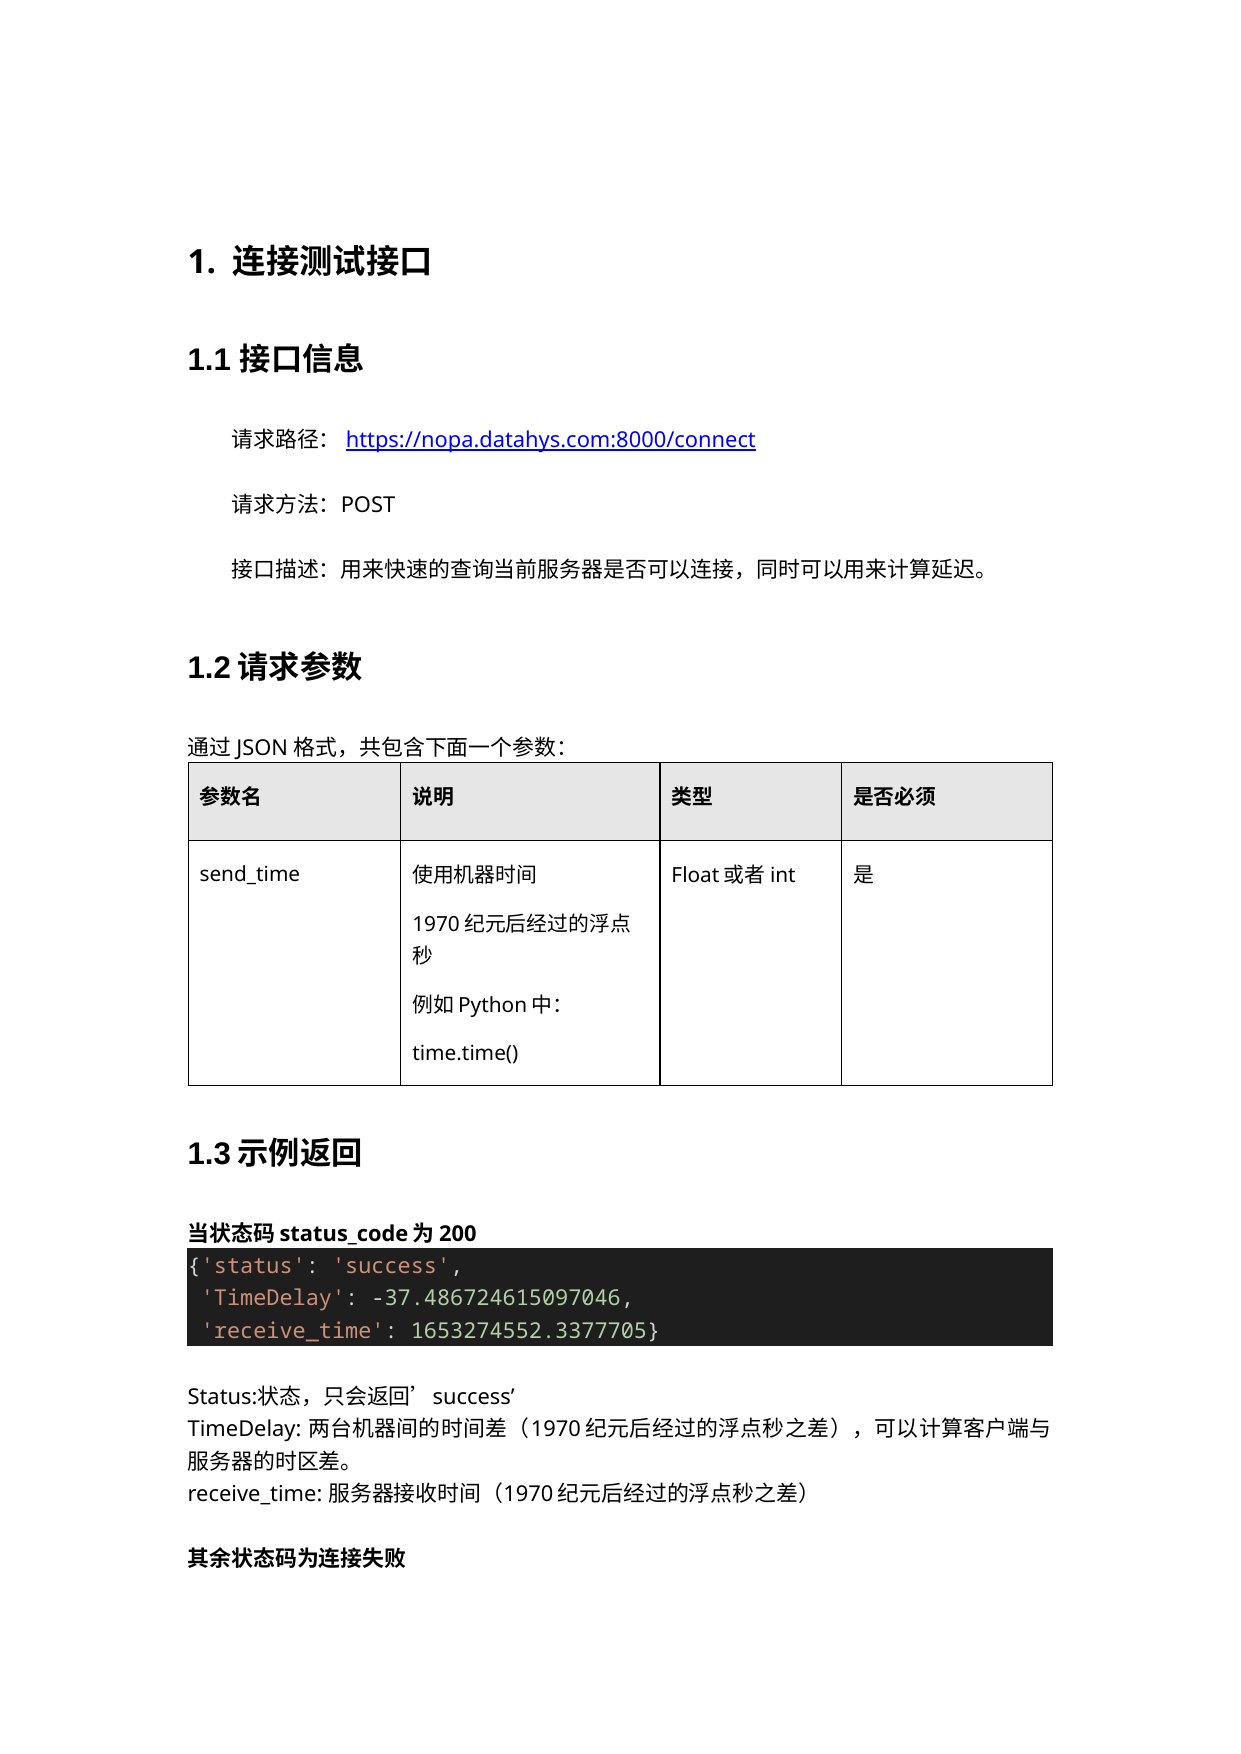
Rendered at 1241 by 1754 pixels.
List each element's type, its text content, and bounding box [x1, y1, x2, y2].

text 其余状态码为连接失败 [187, 1541, 1053, 1573]
table_cell 使用机器时间 1970纪元后经过的浮点秒 例如Python中： time.time() [401, 841, 659, 1085]
list 1.2请求参数 [187, 632, 1053, 697]
table_header 是否必须 [842, 763, 1052, 840]
table_header 参数名 [189, 763, 400, 840]
table_cell 是 [842, 841, 1052, 1085]
text 通过 JSON 格式，共包含下面一个参数： [187, 729, 1053, 762]
text 请求路径： https://nopa.datahys.com:8000/connect [187, 422, 1053, 454]
text 当状态码status_code为200 [187, 1216, 1053, 1248]
list 1.3示例返回 [187, 1118, 1053, 1183]
text receive_time: 服务器接收时间（1970纪元后经过的浮点秒之差） [187, 1476, 1053, 1508]
table_header 类型 [661, 763, 841, 840]
text TimeDelay: 两台机器间的时间差（1970纪元后经过的浮点秒之差），可以计算客户端与服务器的时区差。 [187, 1411, 1053, 1476]
text 接口描述：用来快速的查询当前服务器是否可以连接，同时可以用来计算延迟。 [187, 551, 1053, 584]
table_cell Float或者 int [661, 841, 841, 1085]
text Status:状态，只会返回’success’ [187, 1378, 1053, 1411]
text 请求方法：POST [187, 487, 1053, 519]
text 'TimeDelay': -37.486724615097046, [187, 1281, 1053, 1313]
subtitle 连接测试接口 [187, 227, 1053, 292]
text {'status': 'success', [187, 1248, 1053, 1281]
table_cell send_time [189, 841, 400, 1085]
table_header 说明 [401, 763, 659, 840]
list 1.1 接口信息 [187, 324, 1053, 389]
text 'receive_time': 1653274552.3377705} [187, 1313, 1053, 1346]
